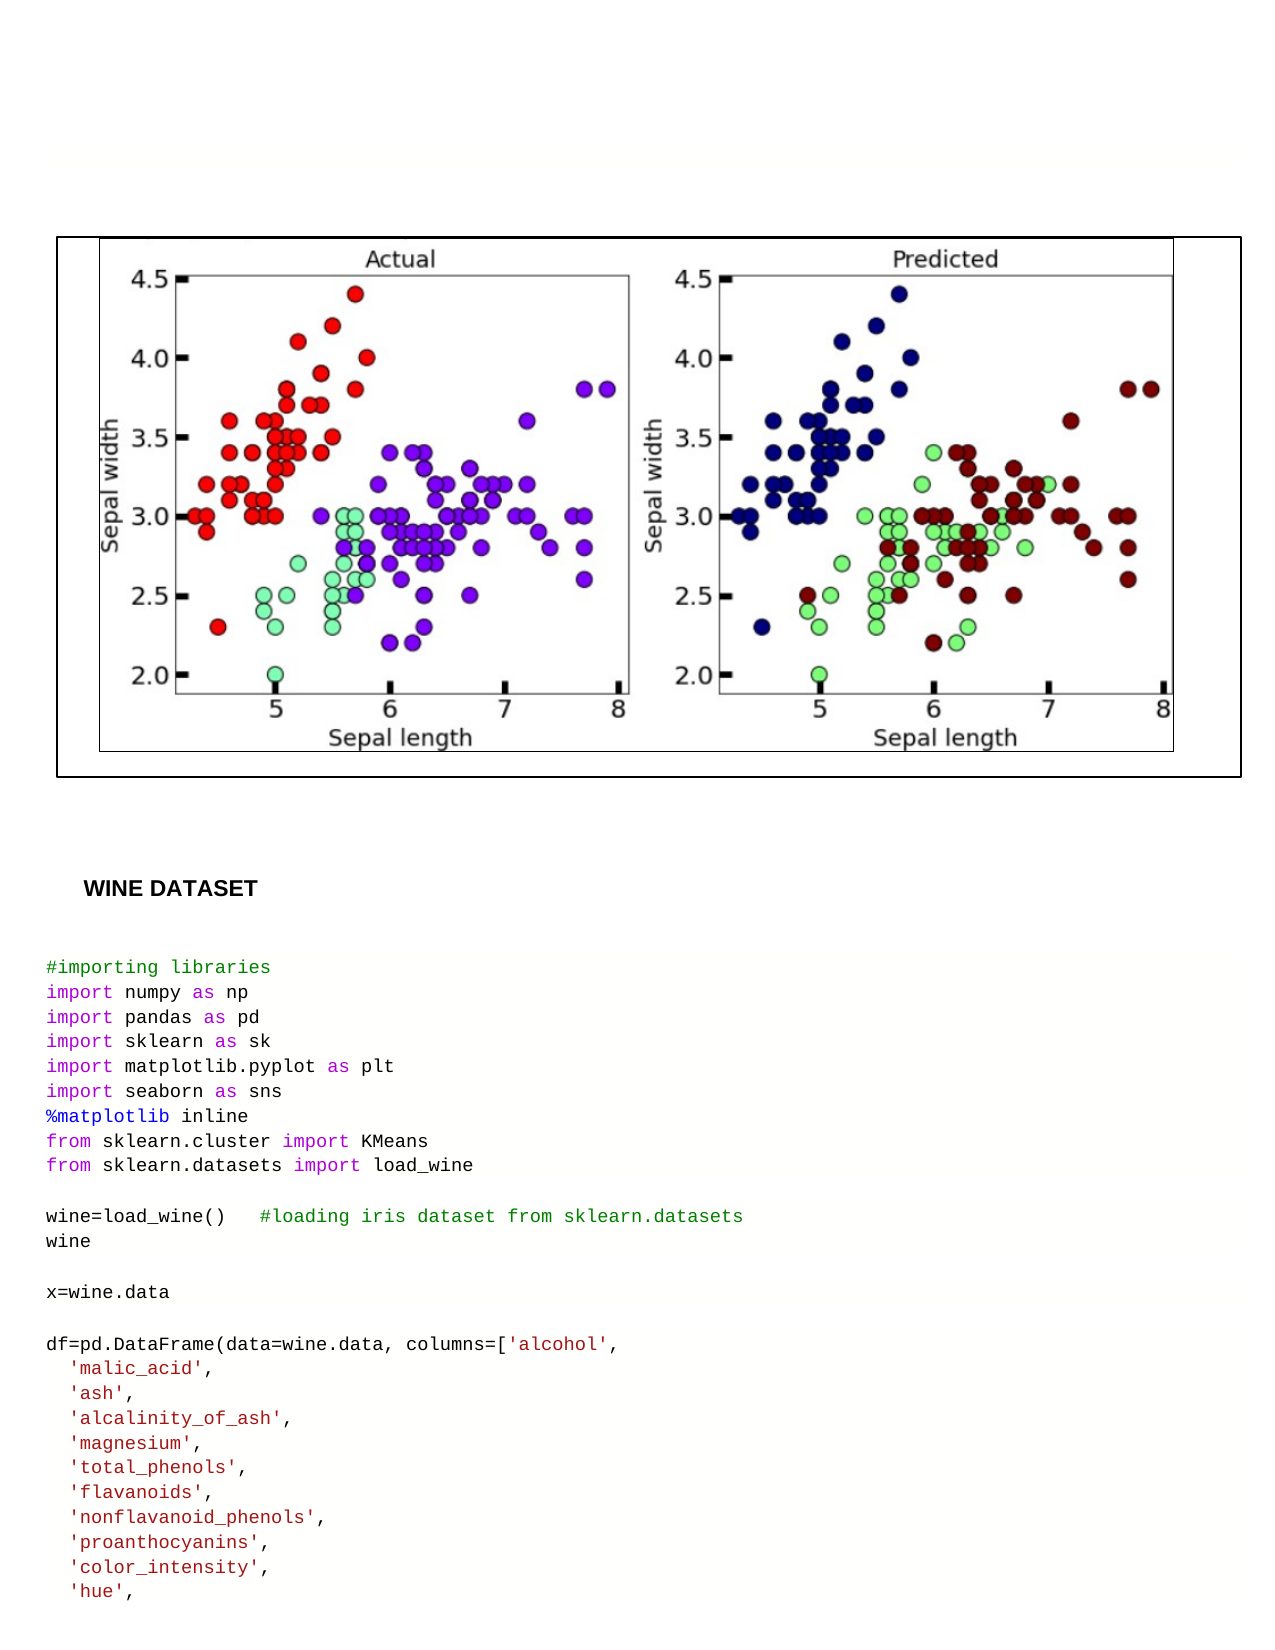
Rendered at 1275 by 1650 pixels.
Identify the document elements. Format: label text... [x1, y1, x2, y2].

text 'magnesium', [46, 1430, 1246, 1455]
text import pandas as pd [46, 1004, 1246, 1029]
text 'flavanoids', [46, 1479, 1246, 1504]
text %matplotlib inline [46, 1103, 1246, 1128]
text import numpy as np [46, 979, 1246, 1004]
text df=pd.DataFrame(data=wine.data, columns=['alcohol', [46, 1331, 1246, 1356]
text import matplotlib.pyplot as plt [46, 1053, 1246, 1078]
text 'nonflavanoid_phenols', [46, 1504, 1246, 1529]
picture [100, 239, 1173, 751]
text import seaborn as sns [46, 1078, 1246, 1103]
text wine [46, 1228, 1246, 1253]
text x=wine.data [46, 1280, 1246, 1304]
list WINE DATASET [46, 875, 1246, 902]
text 'total_phenols', [46, 1455, 1246, 1479]
text 'alcalinity_of_ash', [46, 1405, 1246, 1430]
text from sklearn.datasets import load_wine [46, 1153, 1246, 1177]
text from sklearn.cluster import KMeans [46, 1128, 1246, 1153]
text wine=load_wine() #loading iris dataset from sklearn.datasets [46, 1204, 1246, 1228]
text #importing libraries [46, 954, 1246, 979]
text 'proanthocyanins', [46, 1529, 1246, 1554]
text 'ash', [46, 1380, 1246, 1405]
text import sklearn as sk [46, 1029, 1246, 1053]
text 'hue', [46, 1579, 1246, 1603]
text 'color_intensity', [46, 1554, 1246, 1579]
text 'malic_acid', [46, 1356, 1246, 1380]
